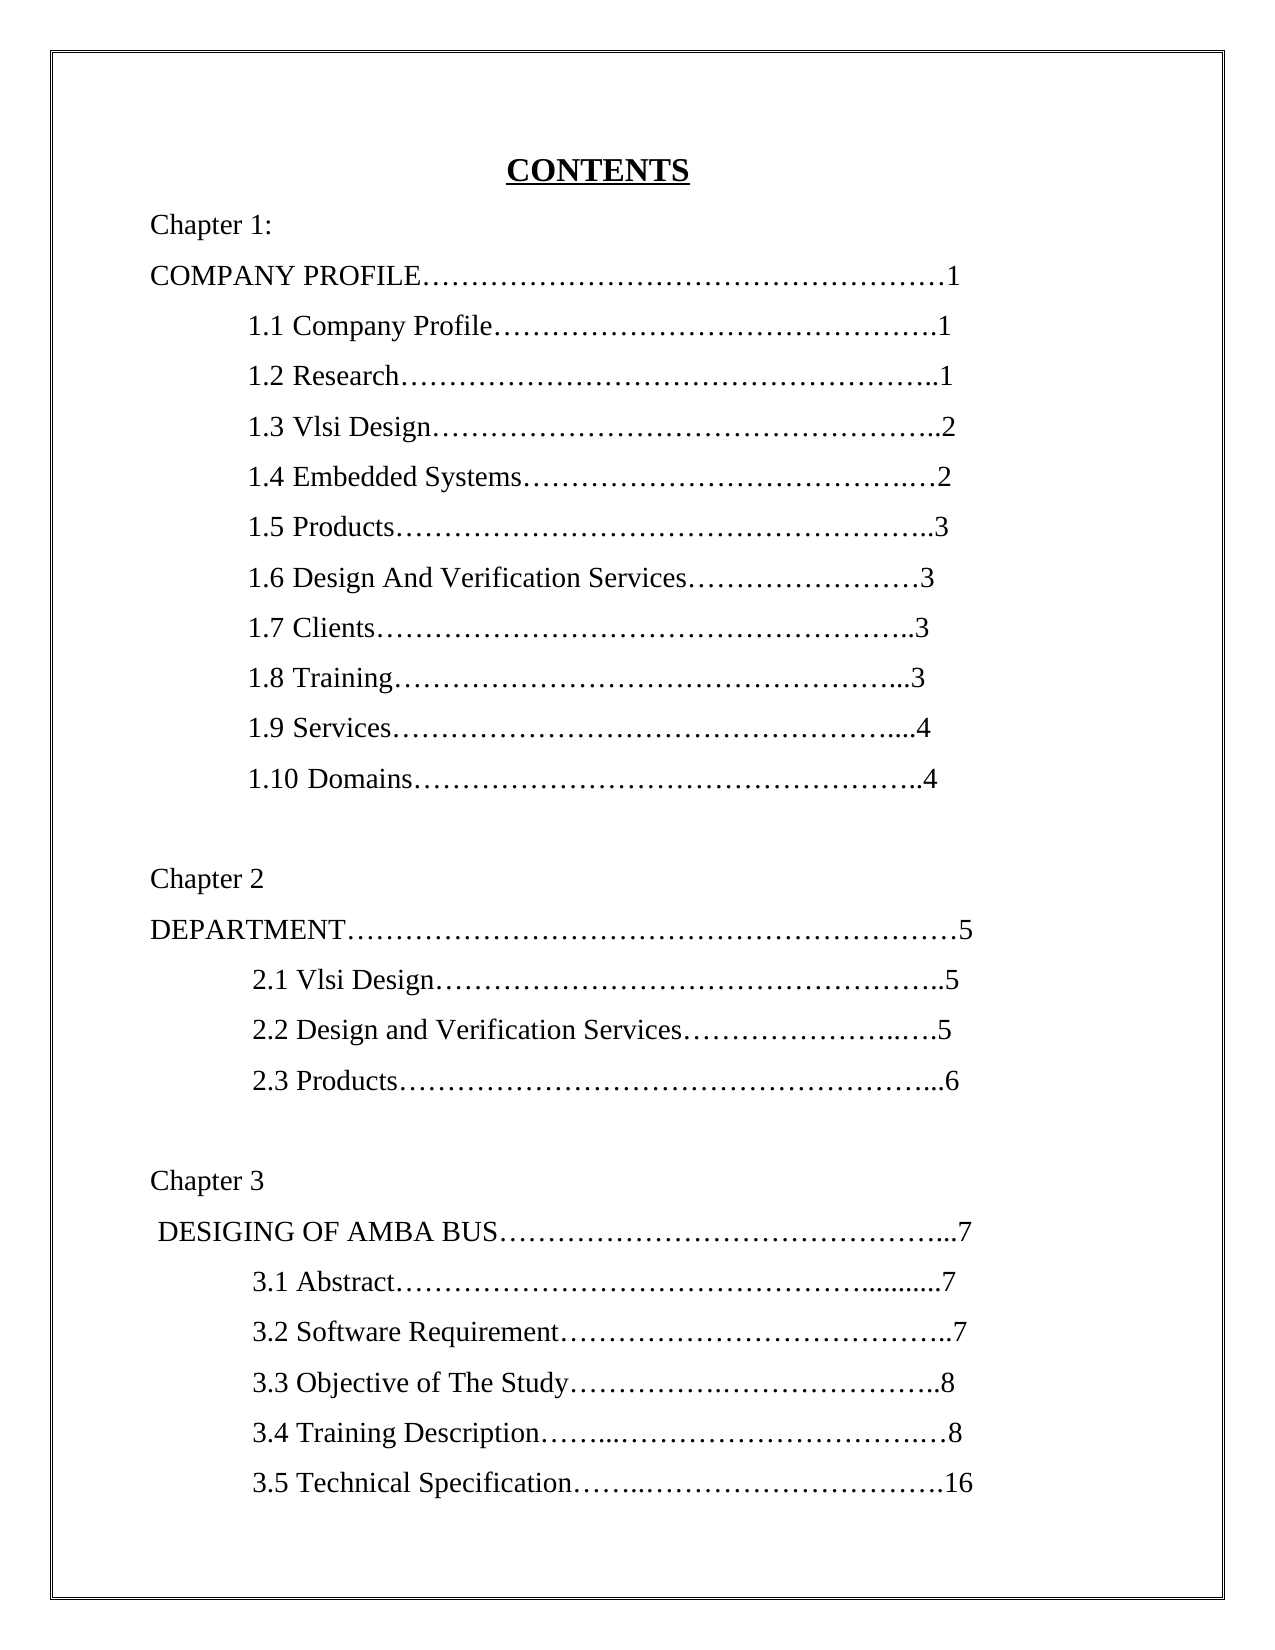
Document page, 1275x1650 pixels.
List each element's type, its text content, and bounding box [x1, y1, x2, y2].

list Products………………………………………………..3 [247, 509, 1125, 543]
text 2.3 Products………………………………………………...6 [150, 1063, 1125, 1096]
list Research………………………………………………..1 [247, 358, 1125, 392]
list Embedded Systems………………………………….…2 [247, 459, 1125, 493]
text 3.4 Training Description……...………………………….…8 [150, 1415, 1125, 1448]
text 2.2 Design and Verification Services…………………..….5 [150, 1012, 1125, 1046]
list Design And Verification Services……………………3 [247, 560, 1125, 593]
list Clients………………………………………………..3 [247, 610, 1125, 643]
text CONTENTS [150, 150, 1125, 188]
text 3.3 Objective of The Study…………….…………………..8 [150, 1365, 1125, 1398]
text Chapter 3 [150, 1163, 1125, 1197]
text 2.1 Vlsi Design……………………………………………..5 [150, 962, 1125, 996]
text 3.2 Software Requirement…………………………………..7 [150, 1314, 1125, 1348]
text COMPANY PROFILE………………………………………………1 [150, 258, 1125, 291]
list Company Profile……………………………………….1 [247, 308, 1125, 342]
text 3.5 Technical Specification……..………………………….16 [150, 1465, 1125, 1499]
text Chapter 2 [150, 862, 1125, 895]
list Vlsi Design……………………………………………..2 [247, 409, 1125, 442]
text Chapter 1: [150, 207, 1125, 241]
text 3.1 Abstract…………………………………………...........7 [150, 1264, 1125, 1298]
list Training……………………………………………...3 [247, 660, 1125, 694]
list Services……………………………………………....4 [247, 711, 1125, 744]
list Domains……………………………………………..4 [247, 761, 1125, 794]
text DESIGING OF AMBA BUS………………………………………...7 [150, 1214, 1125, 1247]
text DEPARTMENT………………………………………………………5 [150, 912, 1125, 945]
